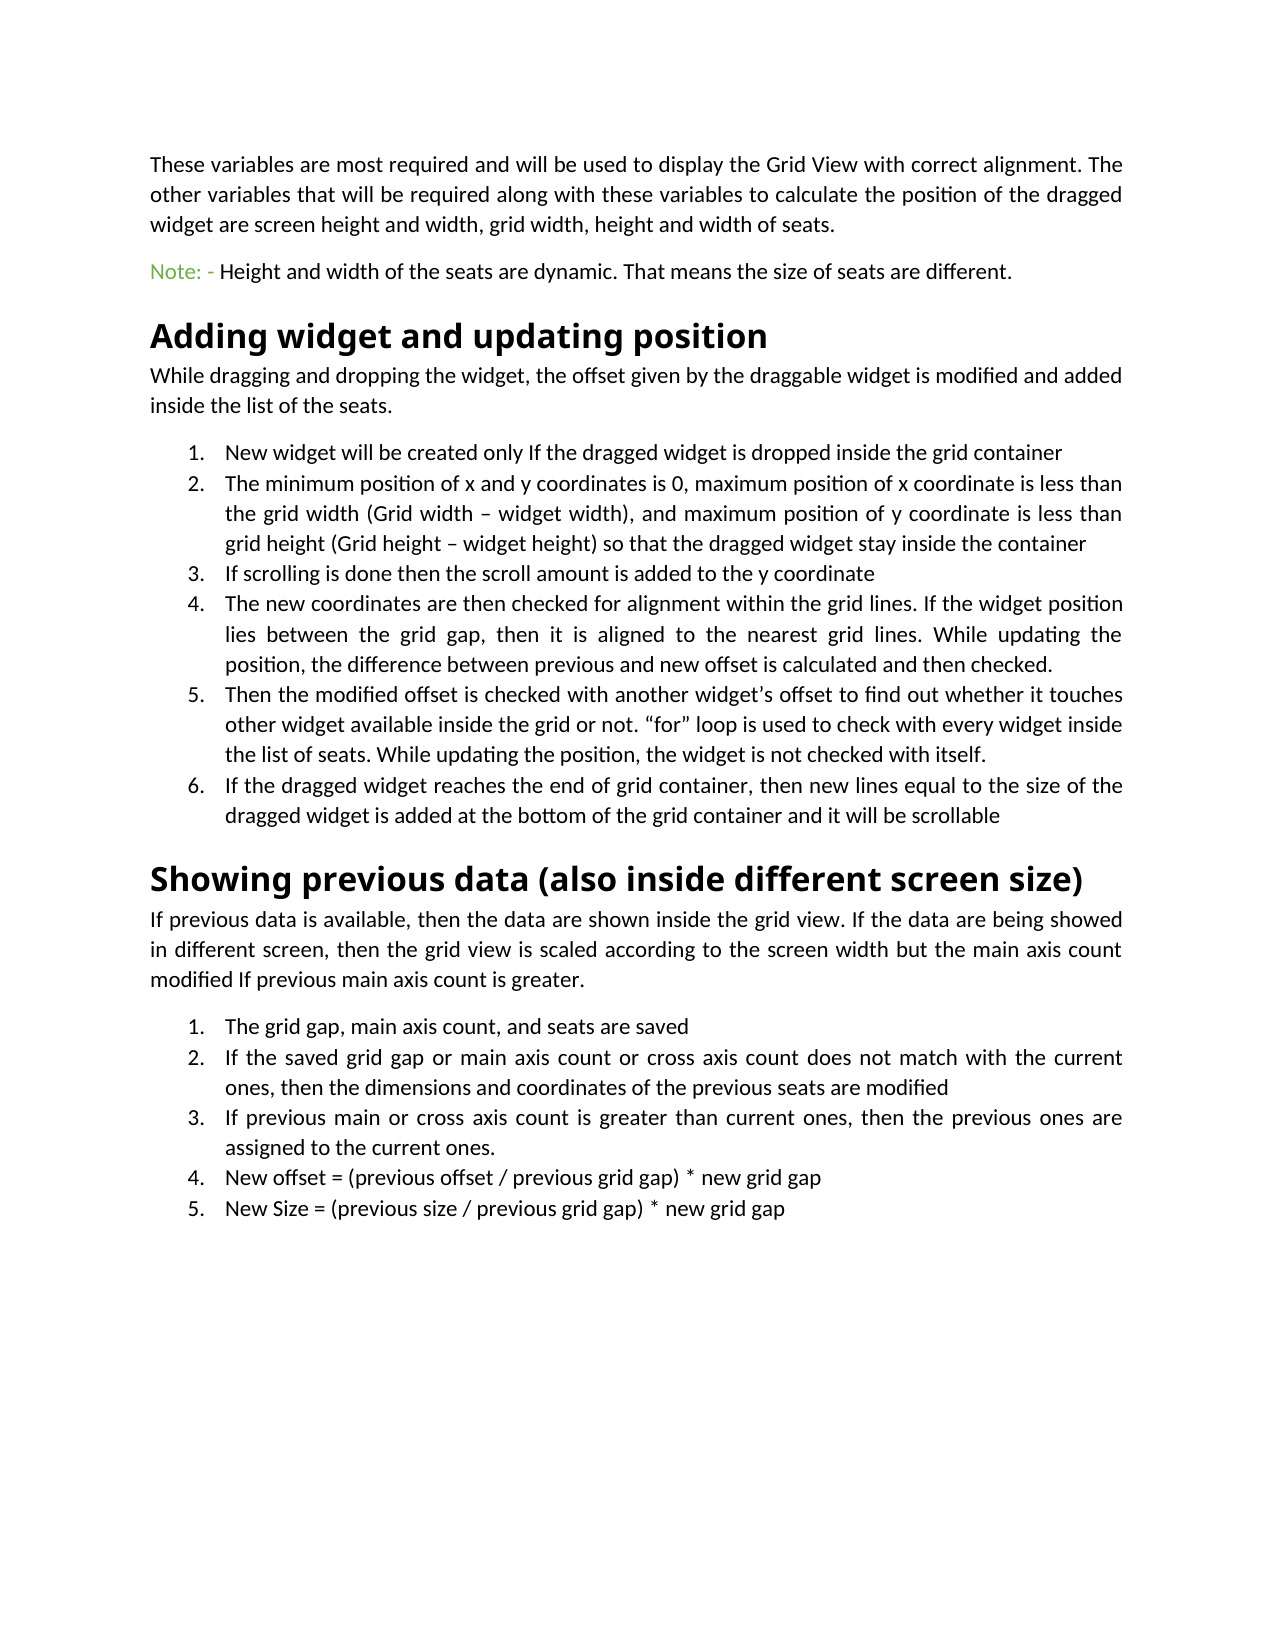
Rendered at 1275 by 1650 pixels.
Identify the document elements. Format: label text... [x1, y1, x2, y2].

list New Size = (previous size / previous grid gap) * new grid gap [187, 1194, 1125, 1222]
list If scrolling is done then the scroll amount is added to the y coordinate [187, 559, 1125, 587]
list Then the modified offset is checked with another widget’s offset to find out whether it touches other widget available inside the grid or not. “for” loop is used to check with every widget inside the list of seats. While updating the position, the widget is not checked with itself. [187, 680, 1125, 769]
list New widget will be created only If the dragged widget is dropped inside the grid container [187, 438, 1125, 467]
list If previous main or cross axis count is greater than current ones, then the previous ones are assigned to the current ones. [187, 1103, 1125, 1161]
text While dragging and dropping the widget, the offset given by the draggable widget is modified and added inside the list of the seats. [150, 361, 1125, 420]
list The new coordinates are then checked for alignment within the grid lines. If the widget position lies between the grid gap, then it is aligned to the nearest grid lines. While updating the position, the difference between previous and new offset is calculated and then checked. [187, 589, 1125, 678]
list The grid gap, main axis count, and seats are saved [187, 1012, 1125, 1041]
list The minimum position of x and y coordinates is 0, maximum position of x coordinate is less than the grid width (Grid width – widget width), and maximum position of y coordinate is less than grid height (Grid height – widget height) so that the dragged widget stay inside the container [187, 469, 1125, 557]
text If previous data is available, then the data are shown inside the grid view. If the data are being showed in different screen, then the grid view is scaled according to the screen width but the main axis count modified If previous main axis count is greater. [150, 905, 1125, 994]
list If the dragged widget reaches the end of grid container, then new lines equal to the size of the dragged widget is added at the bottom of the grid container and it will be scrollable [187, 771, 1125, 829]
list New offset = (previous offset / previous grid gap) * new grid gap [187, 1163, 1125, 1192]
subtitle Showing previous data (also inside different screen size) [150, 856, 1125, 902]
text Note: - Height and width of the seats are dynamic. That means the size of seats are different. [150, 257, 1125, 285]
list If the saved grid gap or main axis count or cross axis count does not match with the current ones, then the dimensions and coordinates of the previous seats are modified [187, 1043, 1125, 1101]
subtitle Adding widget and updating position [150, 312, 1125, 358]
text These variables are most required and will be used to display the Grid View with correct alignment. The other variables that will be required along with these variables to calculate the position of the dragged widget are screen height and width, grid width, height and width of seats. [150, 150, 1125, 238]
